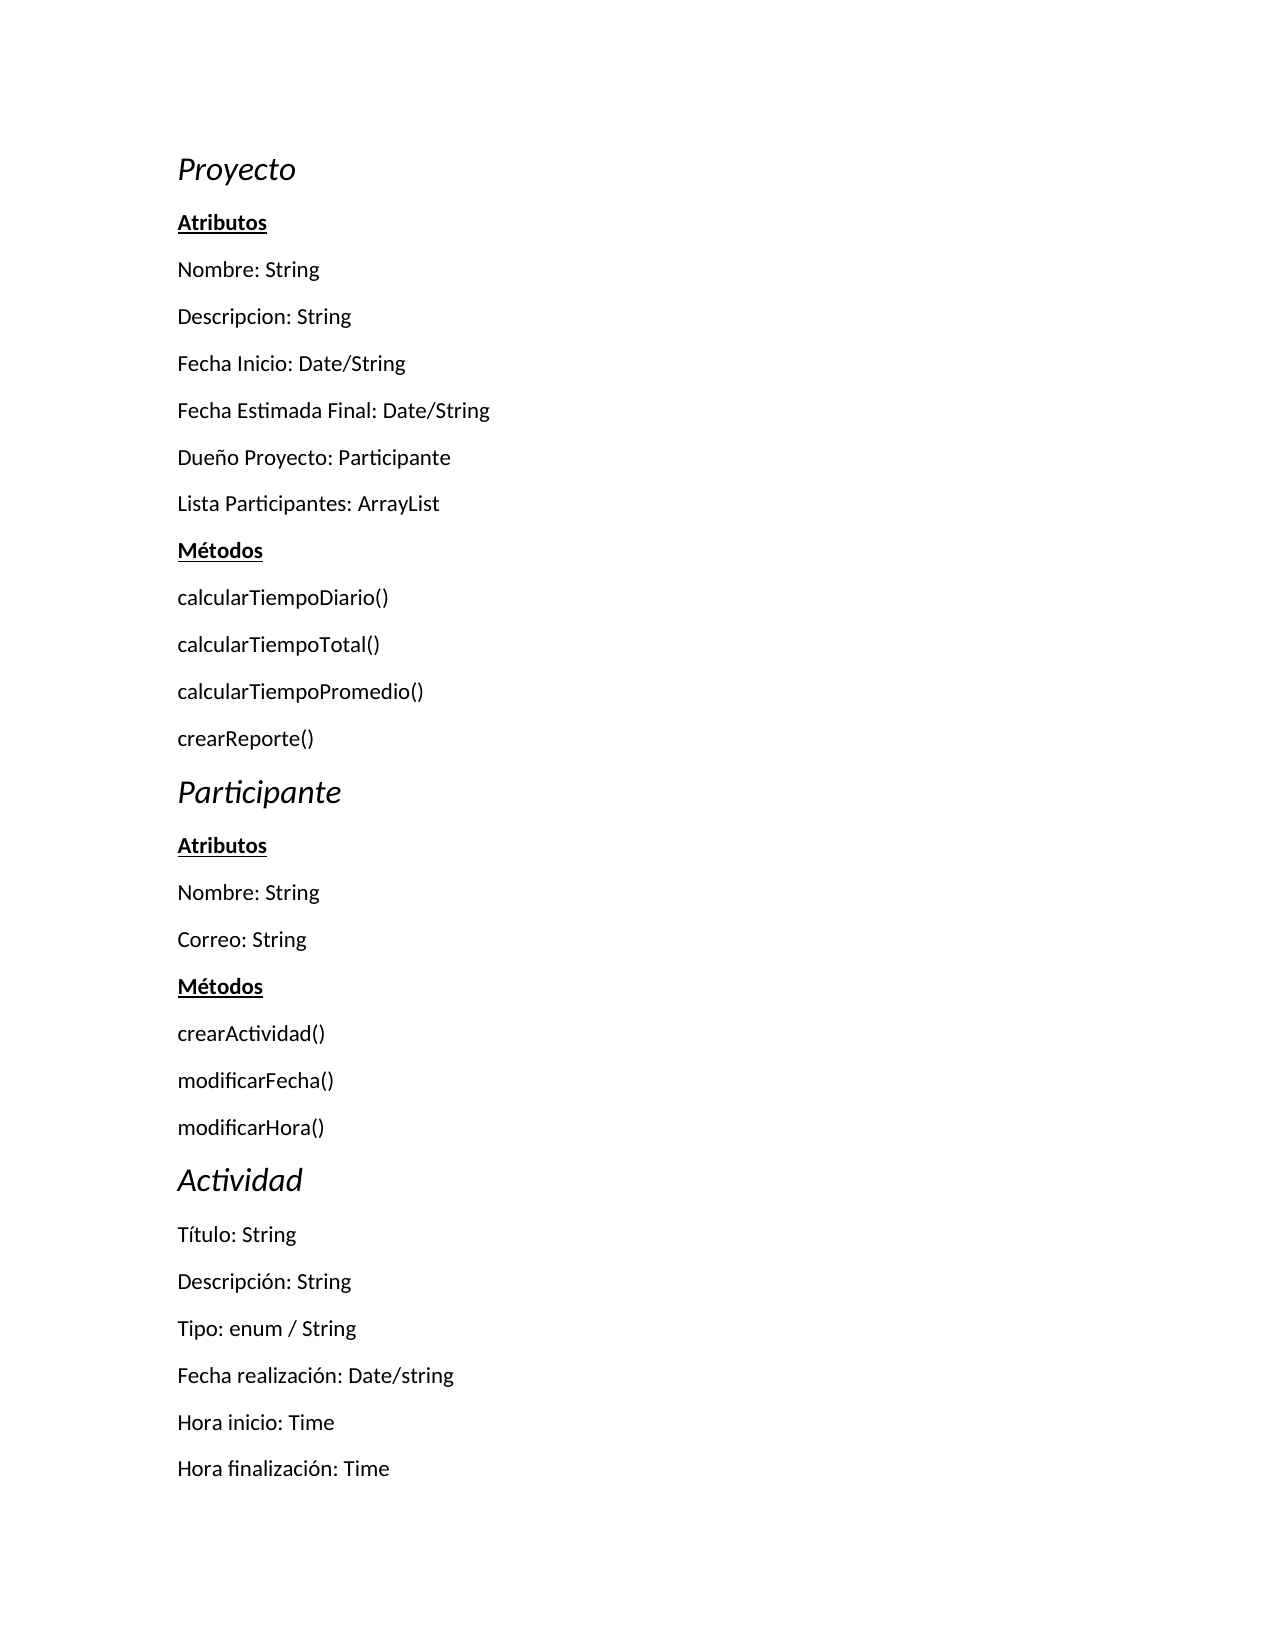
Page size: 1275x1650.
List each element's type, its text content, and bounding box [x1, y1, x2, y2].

text Tipo: enum / String [177, 1314, 1098, 1342]
text Atributos [177, 208, 1098, 236]
text Descripcion: String [177, 302, 1098, 330]
text Título: String [177, 1220, 1098, 1248]
text calcularTiempoDiario() [177, 583, 1098, 611]
text calcularTiempoPromedio() [177, 677, 1098, 705]
text calcularTiempoTotal() [177, 630, 1098, 658]
text Hora inicio: Time [177, 1408, 1098, 1436]
text Participante [177, 771, 1098, 811]
text Fecha Inicio: Date/String [177, 349, 1098, 377]
text Descripción: String [177, 1267, 1098, 1295]
text crearActividad() [177, 1019, 1098, 1047]
text Nombre: String [177, 878, 1098, 906]
text modificarFecha() [177, 1066, 1098, 1094]
text Métodos [177, 536, 1098, 564]
text Lista Participantes: ArrayList [177, 489, 1098, 517]
text crearReporte() [177, 724, 1098, 752]
text Fecha realización: Date/string [177, 1361, 1098, 1389]
text Atributos [177, 831, 1098, 859]
text Hora finalización: Time [177, 1454, 1098, 1482]
text Correo: String [177, 925, 1098, 953]
text modificarHora() [177, 1113, 1098, 1141]
text Actividad [177, 1159, 1098, 1200]
text Proyecto [177, 148, 1098, 188]
text Fecha Estimada Final: Date/String [177, 396, 1098, 424]
text Nombre: String [177, 255, 1098, 283]
text Dueño Proyecto: Participante [177, 443, 1098, 471]
text Métodos [177, 972, 1098, 1000]
